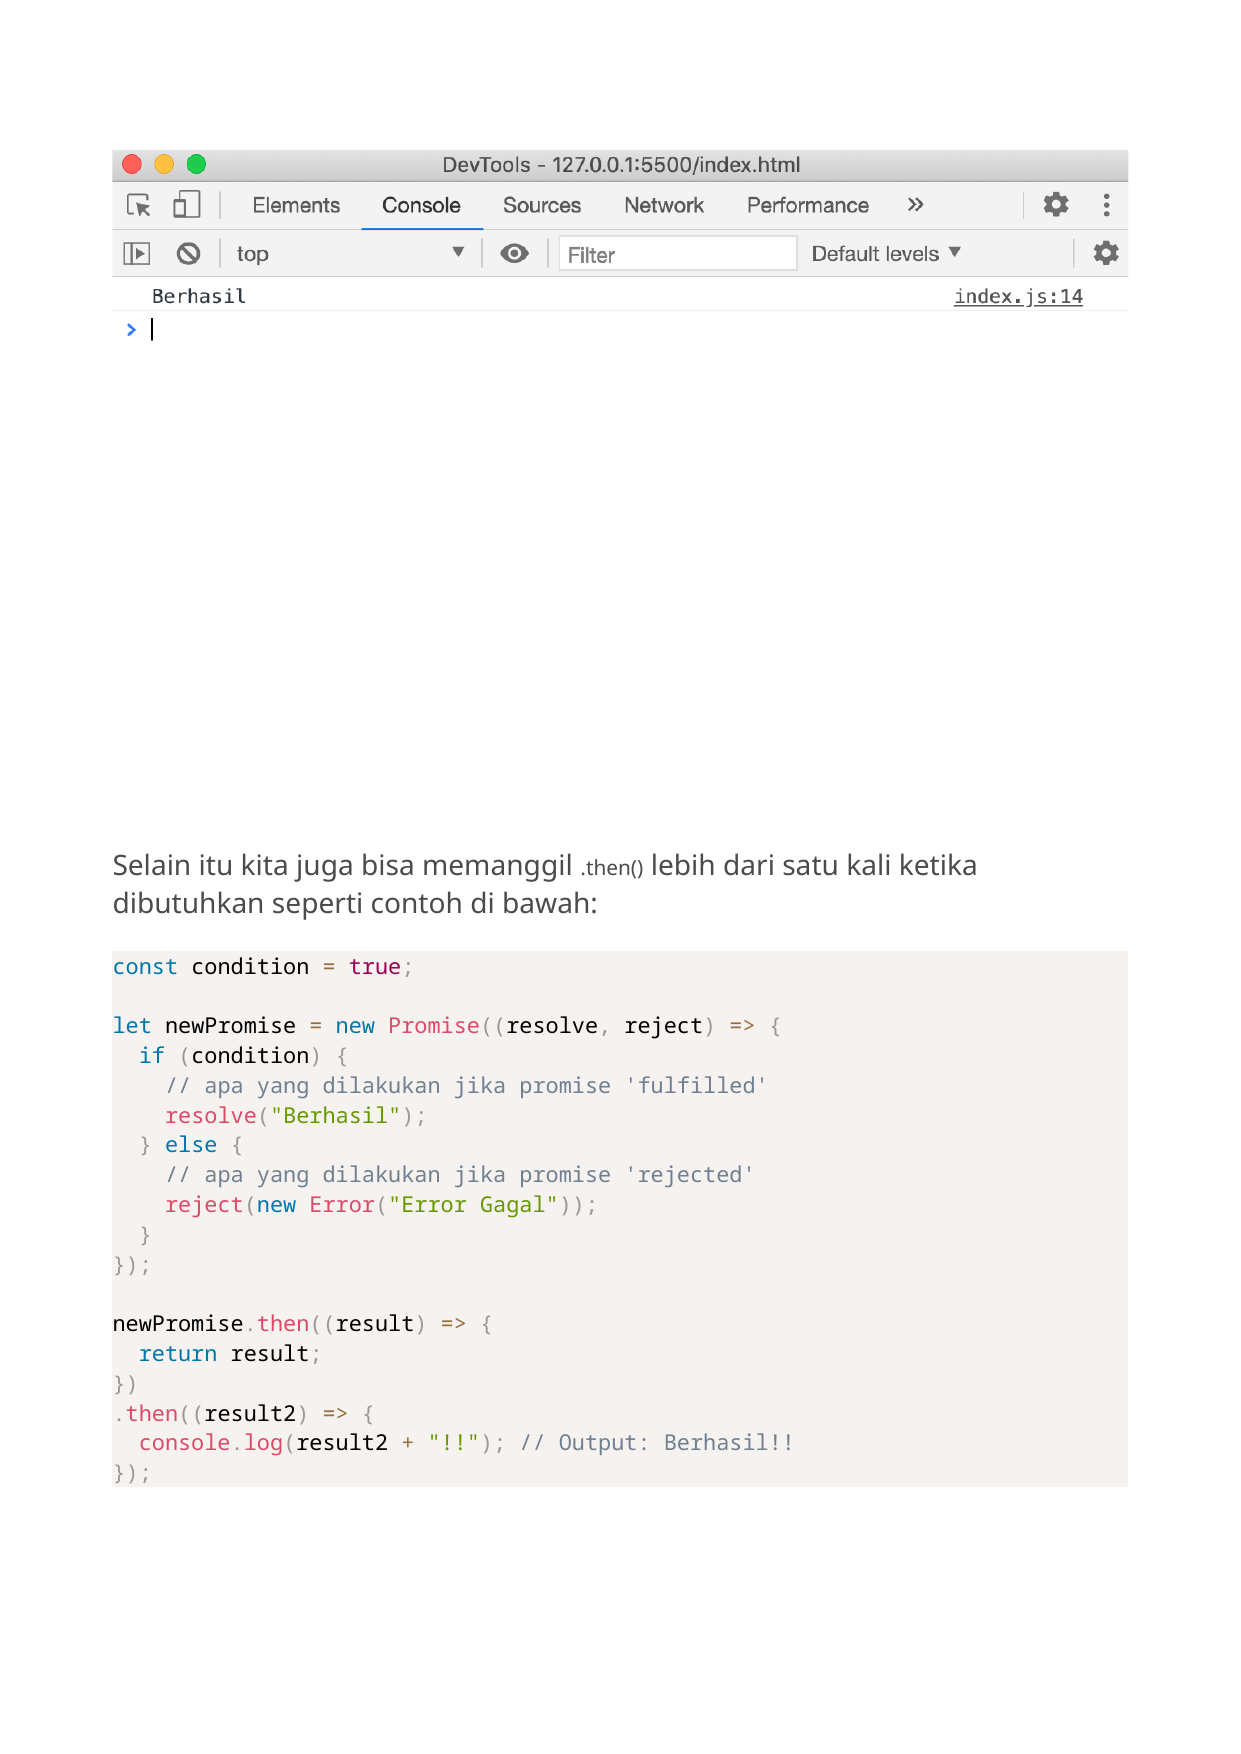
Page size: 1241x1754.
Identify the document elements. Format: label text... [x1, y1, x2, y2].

text }); [112, 1248, 1128, 1278]
text console.log(result2 + "!!"); // Output: Berhasil!! [112, 1427, 1128, 1457]
text reject(new Error("Error Gagal")); [112, 1189, 1128, 1219]
text Selain itu kita juga bisa memanggil .then() lebih dari satu kali ketika dibutuhkan seperti contoh di bawah: [112, 845, 1128, 921]
text } else { [112, 1129, 1128, 1159]
text .then((result2) => { [112, 1397, 1128, 1427]
picture [112, 150, 1129, 816]
text resolve("Berhasil"); [112, 1099, 1128, 1129]
text // apa yang dilakukan jika promise 'rejected' [112, 1159, 1128, 1189]
text }) [112, 1368, 1128, 1397]
text return result; [112, 1338, 1128, 1368]
text } [112, 1219, 1128, 1248]
text if (condition) { [112, 1040, 1128, 1070]
text newPromise.then((result) => { [112, 1308, 1128, 1338]
text // apa yang dilakukan jika promise 'fulfilled' [112, 1070, 1128, 1099]
text let newPromise = new Promise((resolve, reject) => { [112, 1010, 1128, 1040]
text const condition = true; [112, 951, 1128, 980]
text }); [112, 1457, 1128, 1487]
